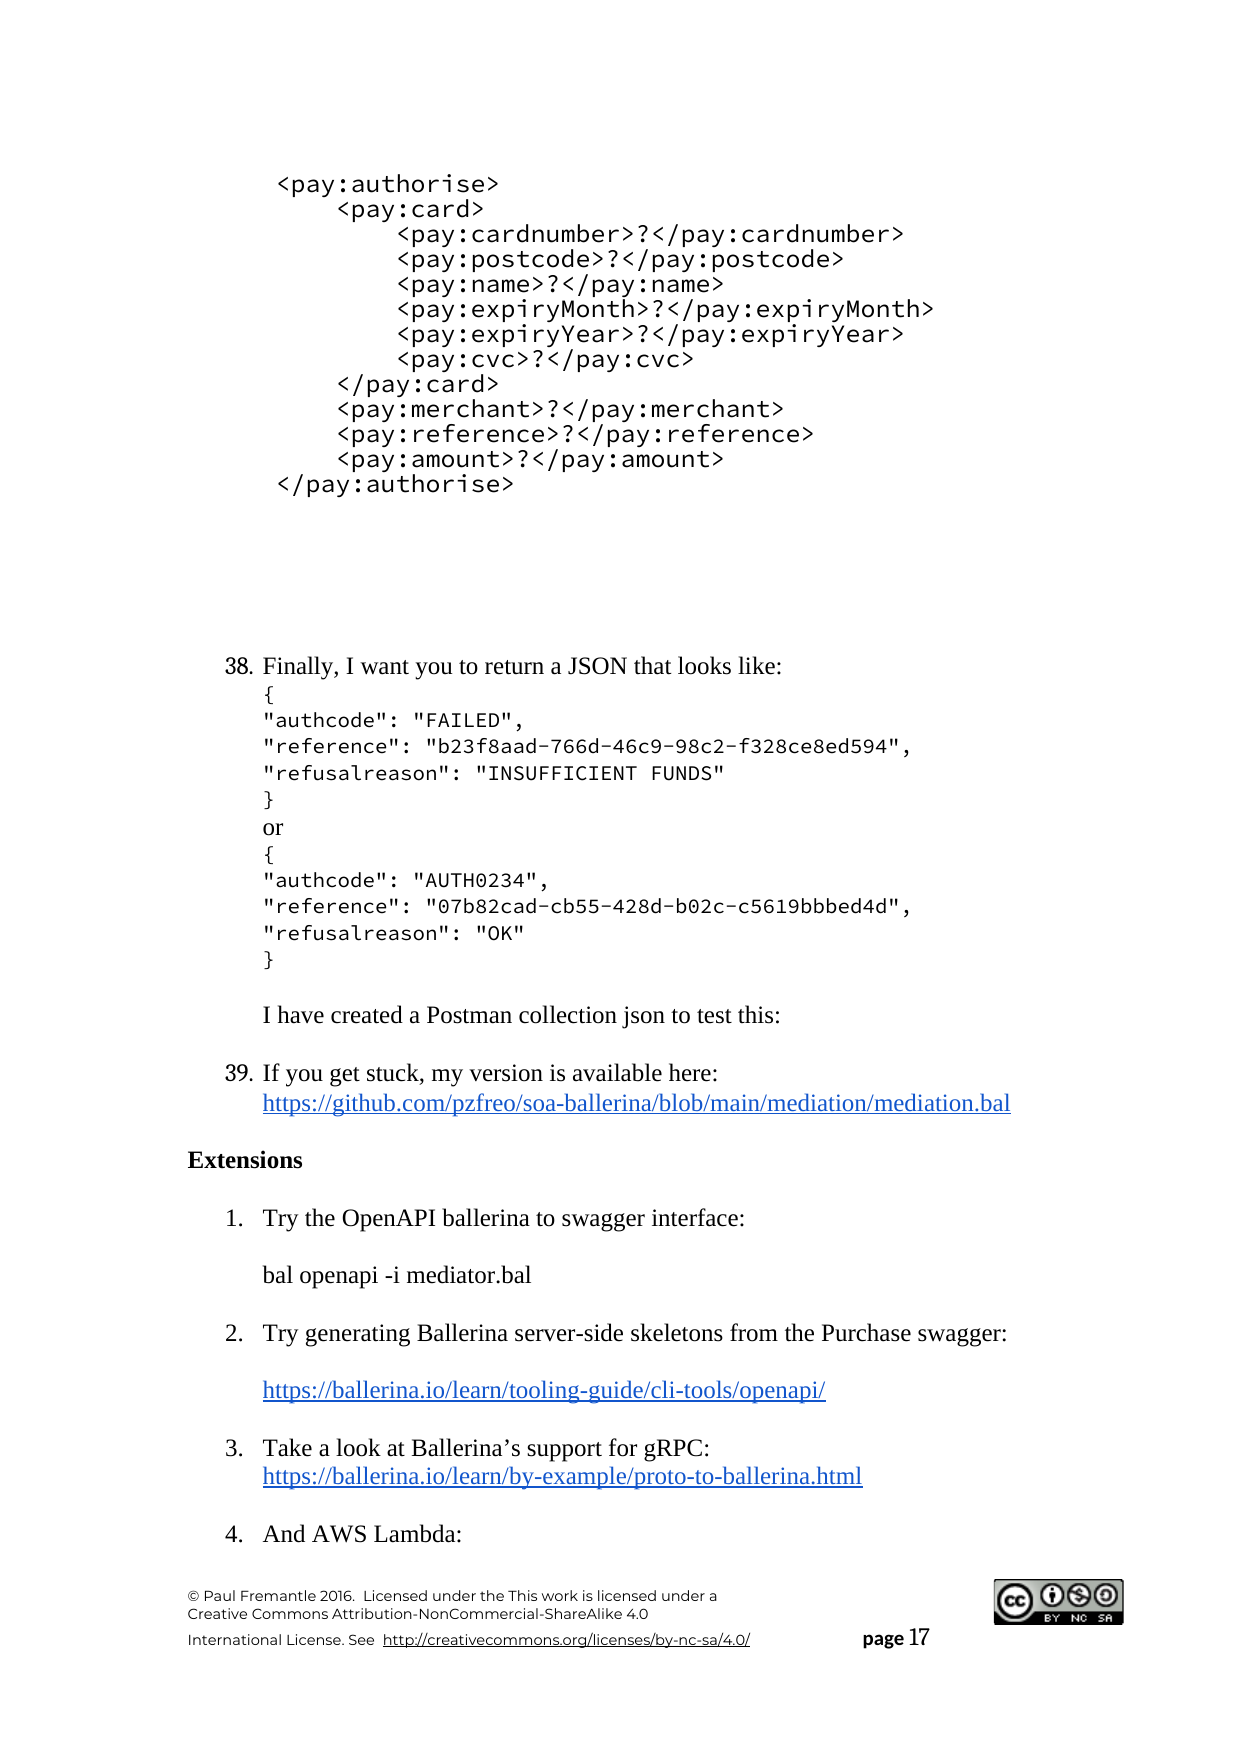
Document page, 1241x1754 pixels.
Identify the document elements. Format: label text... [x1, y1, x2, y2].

list If you get stuck, my version is available here: https://github.com/pzfreo/soa-ballerina/blob/main/mediation/mediation.bal [225, 1058, 1053, 1116]
text "authcode": "FAILED", [262, 707, 1053, 733]
list Try generating Ballerina server-side skeletons from the Purchase swagger: https://ballerina.io/learn/tooling-guide/cli-tools/openapi/ [225, 1318, 1053, 1433]
text } [262, 786, 1053, 812]
text "reference": "b23f8aad-766d-46c9-98c2-f328ce8ed594", [262, 733, 1053, 759]
list Try the OpenAPI ballerina to swagger interface: bal openapi -i mediator.bal [225, 1203, 1053, 1318]
text { [262, 841, 1053, 867]
text or [262, 812, 1053, 841]
text "refusalreason": "OK" [262, 919, 1053, 946]
text "reference": "07b82cad-cb55-428d-b02c-c5619bbbed4d", [262, 893, 1053, 919]
text Extensions [187, 1145, 1053, 1174]
text I have created a Postman collection json to test this: [262, 1001, 1053, 1029]
list Take a look at Ballerina’s support for gRPC: https://ballerina.io/learn/by-example/proto-to-ballerina.html [225, 1433, 1053, 1519]
picture [993, 1579, 1124, 1625]
text "refusalreason": "INSUFFICIENT FUNDS" [262, 759, 1053, 786]
list And AWS Lambda: [225, 1519, 1053, 1548]
list Finally, I want you to return a JSON that looks like: { [225, 651, 1053, 707]
text "authcode": "AUTH0234", [262, 867, 1053, 893]
text } [262, 946, 1053, 1001]
